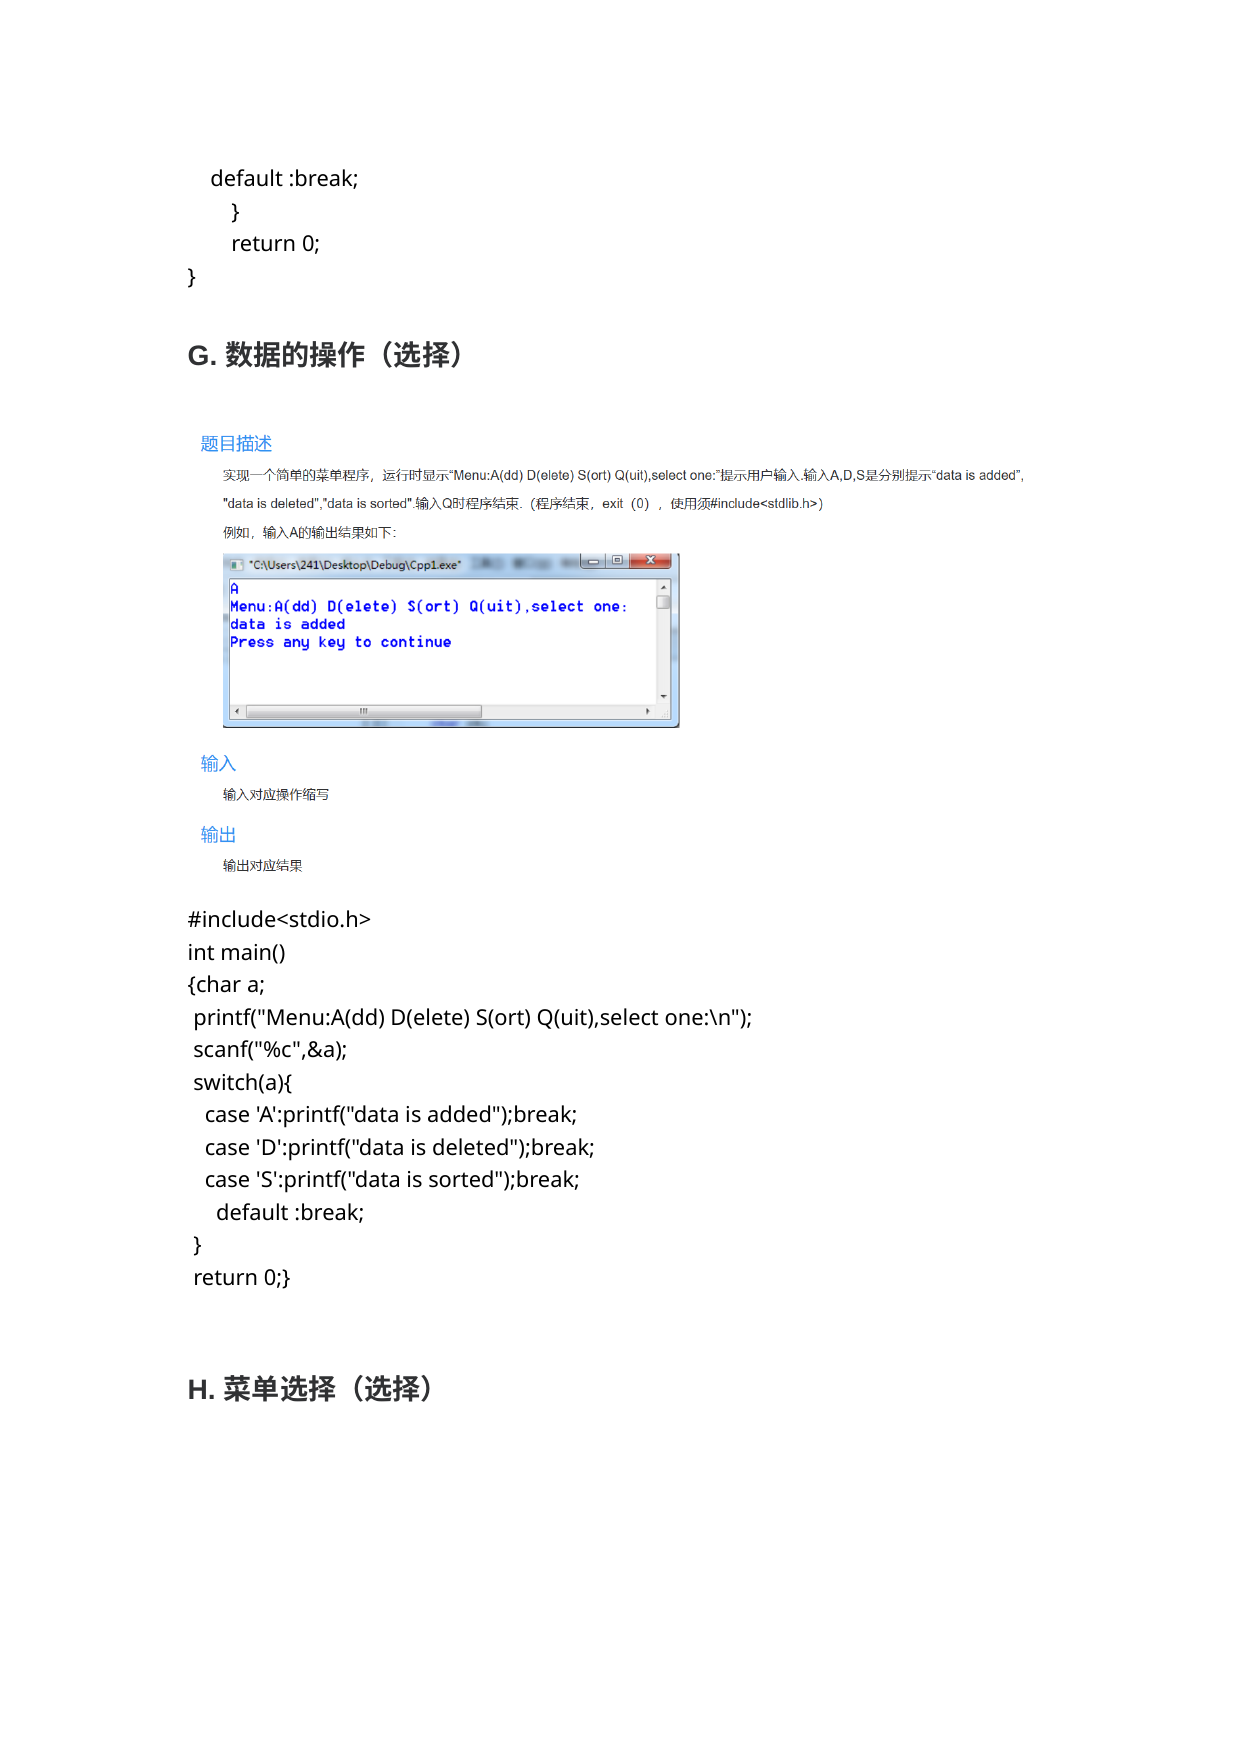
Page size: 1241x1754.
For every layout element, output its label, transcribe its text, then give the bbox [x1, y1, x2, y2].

text } [187, 259, 1053, 292]
text {char a; [187, 968, 1053, 1000]
text return 0;} [187, 1260, 1053, 1293]
text H. 菜单选择（选择） [187, 1354, 1053, 1419]
text case 'A':printf("data is added");break; [187, 1098, 1053, 1130]
text } [187, 194, 1053, 227]
text case 'D':printf("data is deleted");break; [187, 1130, 1053, 1163]
text printf("Menu:A(dd) D(elete) S(ort) Q(uit),select one:\n"); [187, 1000, 1053, 1033]
text default :break; [187, 162, 1053, 194]
text return 0; [187, 227, 1053, 259]
text } [187, 1228, 1053, 1260]
text case 'S':printf("data is sorted");break; [187, 1163, 1053, 1195]
picture [187, 415, 1053, 881]
text G. 数据的操作（选择） [187, 321, 1053, 386]
text int main() [187, 935, 1053, 968]
text default :break; [187, 1195, 1053, 1228]
text #include<stdio.h> [187, 903, 1053, 935]
text switch(a){ [187, 1065, 1053, 1098]
text scanf("%c",&a); [187, 1033, 1053, 1065]
